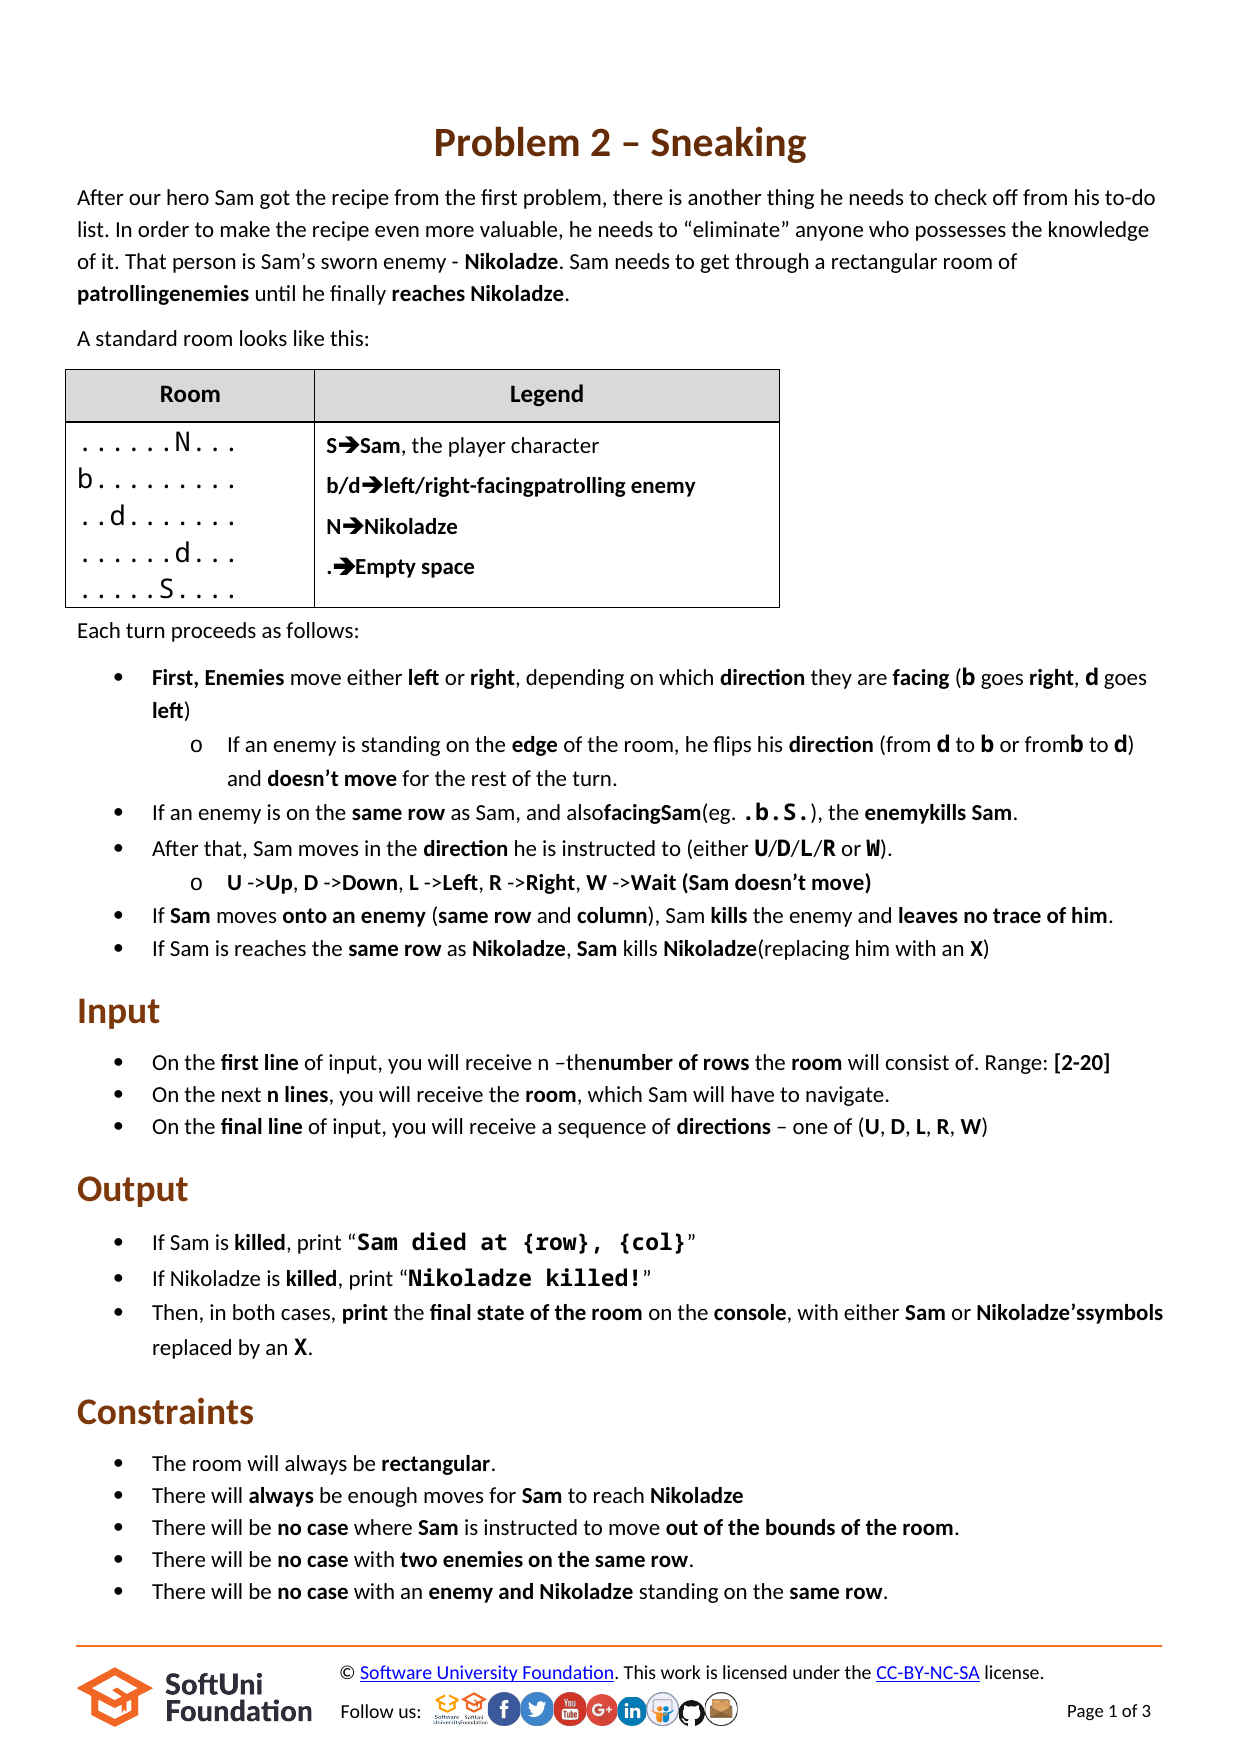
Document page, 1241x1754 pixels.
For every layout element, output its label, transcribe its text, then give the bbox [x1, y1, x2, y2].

picture [638, 1692, 738, 1726]
subtitle Constraints [77, 1388, 1163, 1433]
list If Sam moves onto an enemy (same row and column), Sam kills the enemy and leaves no trace of him. [114, 902, 1163, 929]
subtitle Problem 2 – Sneaking [77, 116, 1163, 167]
list If an enemy is on the same row as Sam, and alsofacingSam(eg. .b.S.), the enemykills Sam. [114, 796, 1163, 827]
list After that, Sam moves in the direction he is instructed to (either U/D/L/R or W). [114, 832, 1163, 863]
list On the first line of input, you will receive n –thenumber of rows the room will consist of. Range: [2-20] [114, 1048, 1163, 1076]
table_header Room [66, 370, 314, 421]
list There will be no case with an enemy and Nikoladze standing on the same row. [114, 1577, 1163, 1605]
list On the final line of input, you will receive a sequence of directions – one of (U, D, L, R, W) [114, 1112, 1163, 1140]
table_cell ......N... b......... ..d....... ......d... .....S.... [66, 423, 314, 607]
list There will always be enough moves for Sam to reach Nikoladze [114, 1481, 1163, 1509]
subtitle Input [77, 987, 1163, 1033]
list If an enemy is standing on the edge of the room, he flips his direction (from d to b or fromb to d) and doesn’t move for the rest of the turn. [189, 728, 1163, 792]
picture [76, 1667, 312, 1727]
list There will be no case where Sam is instructed to move out of the bounds of the room. [114, 1513, 1163, 1541]
text Each turn proceeds as follows: [77, 616, 1163, 644]
list On the next n lines, you will receive the room, which Sam will have to navigate. [114, 1080, 1163, 1108]
table_header Legend [315, 370, 779, 421]
list If Sam is killed, print “Sam died at {row}, {col}” [114, 1226, 1163, 1257]
picture [433, 1692, 626, 1726]
table_cell SSam, the player character b/dleft/right-facingpatrolling enemy NNikoladze .Empty space [315, 423, 779, 607]
list The room will always be rectangular. [114, 1449, 1163, 1477]
list There will be no case with two enemies on the same row. [114, 1545, 1163, 1573]
list U ->Up, D ->Down, L ->Left, R ->Right, W ->Wait (Sam doesn’t move) [189, 868, 1163, 897]
text A standard room looks like this: [77, 324, 1163, 352]
list Then, in both cases, print the final state of the room on the console, with either Sam or Nikoladze’ssymbols replaced by an X. [114, 1298, 1163, 1362]
list First, Enemies move either left or right, depending on which direction they are facing (b goes right, d goes left) [114, 661, 1163, 724]
list If Sam is reaches the same row as Nikoladze, Sam kills Nikoladze(replacing him with an X) [114, 934, 1163, 962]
picture [631, 1708, 640, 1717]
text After our hero Sam got the recipe from the first problem, there is another thing he needs to check off from his to-do list. In order to make the recipe even more valuable, he needs to “eliminate” anyone who possesses the knowledge of it. That person is Sam’s sworn enemy - Nikoladze. Sam needs to get through a rectangular room of patrollingenemies until he finally reaches Nikoladze. [77, 183, 1163, 308]
subtitle Output [77, 1165, 1163, 1211]
list If Nikoladze is killed, print “Nikoladze killed!” [114, 1262, 1163, 1293]
